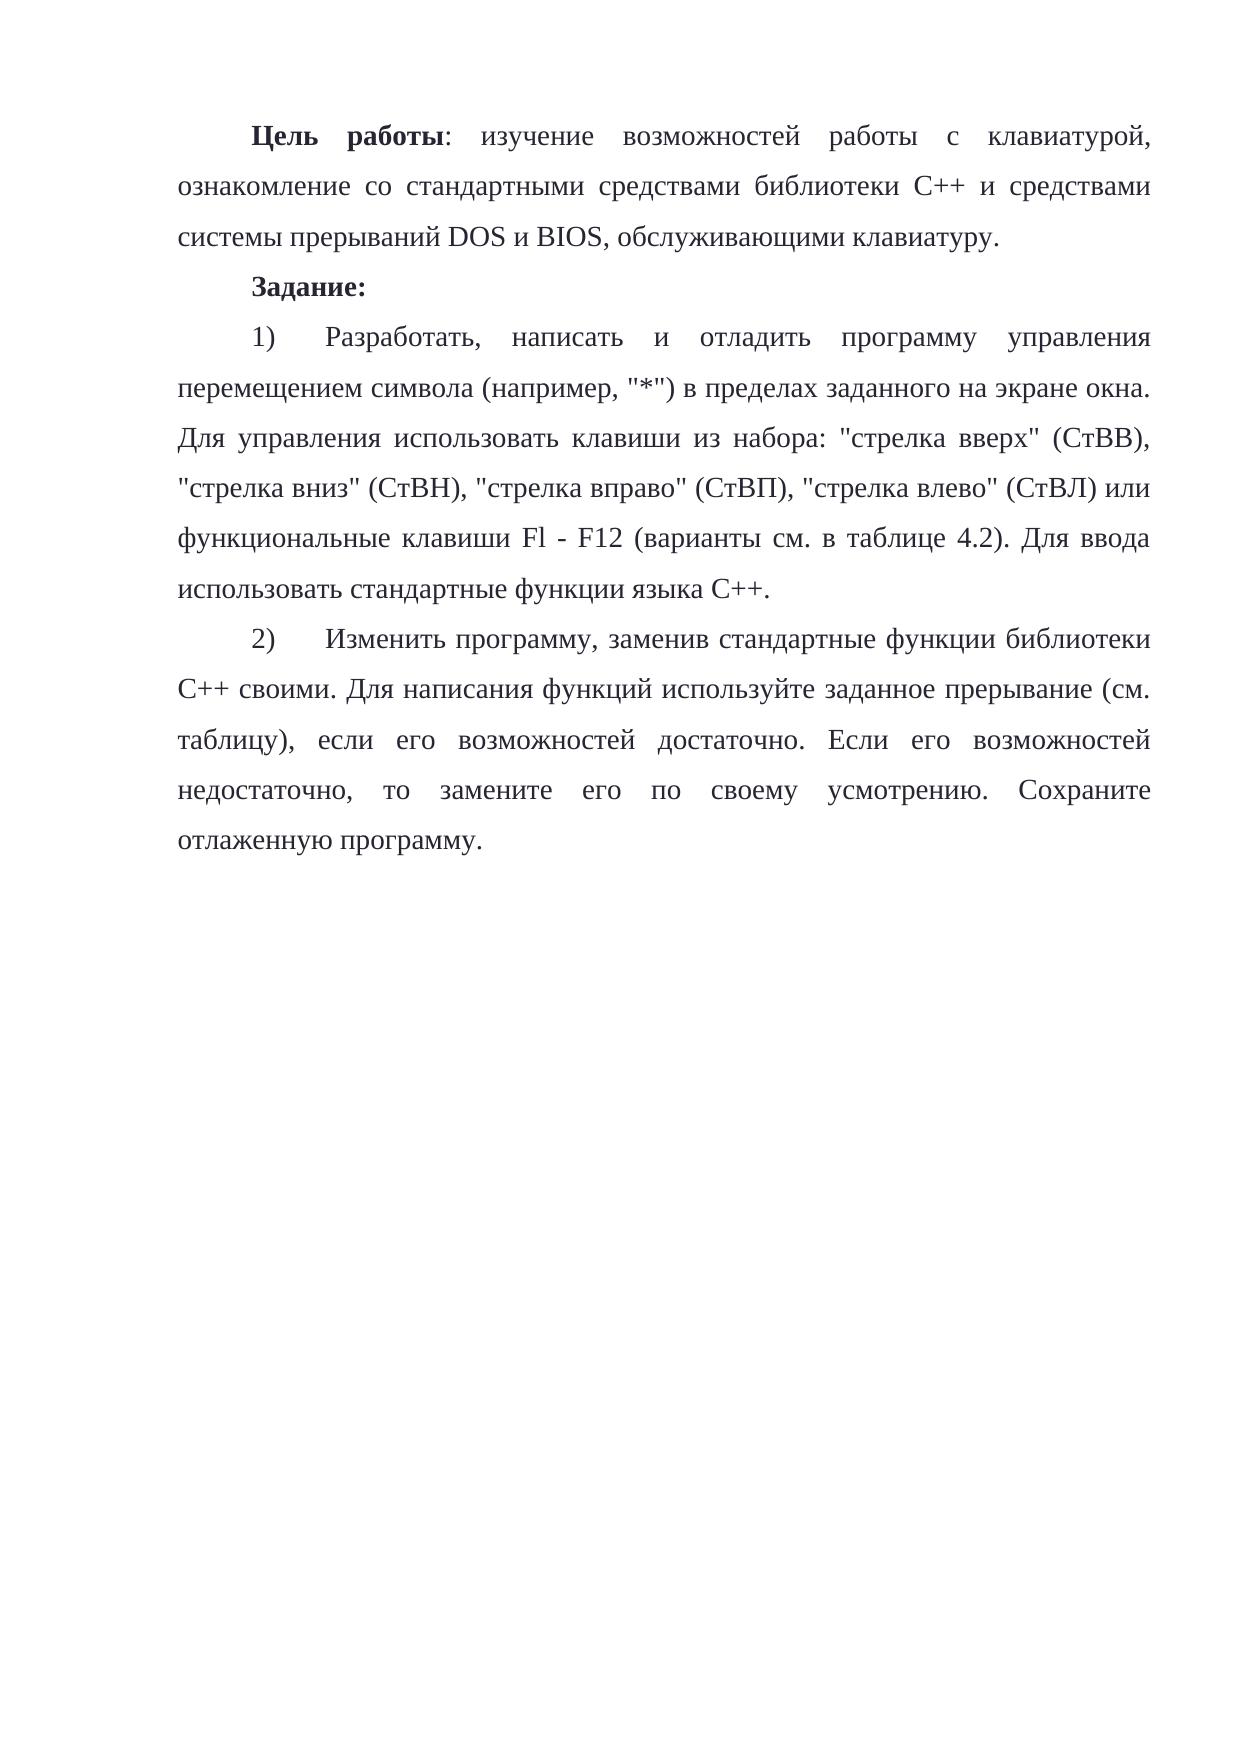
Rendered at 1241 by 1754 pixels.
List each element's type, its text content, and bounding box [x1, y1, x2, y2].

list Изменить программу, заменив стандартные функции библиотеки C++ своими. Для написания функций используйте заданное прерывание (см. таблицу), если его возможностей достаточно. Если его возможностей недостаточно, то замените его по своему усмотрению. Сохраните отлаженную программу. [177, 621, 1152, 856]
list Разработать, написать и отладить программу управления перемещением символа (например, "*") в пределах заданного на экране окна. Для управления использовать клавиши из набора: "стрелка вверх" (СтВВ), "стрелка вниз" (СтВН), "стрелка вправо" (СтВП), "стрелка влево" (СтВЛ) или функциональные клавиши Fl - F12 (варианты см. в таблице 4.2). Для ввода использовать стандартные функции языка C++. [177, 319, 1152, 604]
text Цель работы: изучение возможностей работы с клавиатурой, ознакомление со стандартными средствами библиотеки C++ и средствами системы прерываний DOS и BIOS, обслуживающими клавиатуру. [177, 118, 1152, 252]
text Задание: [177, 269, 1152, 303]
